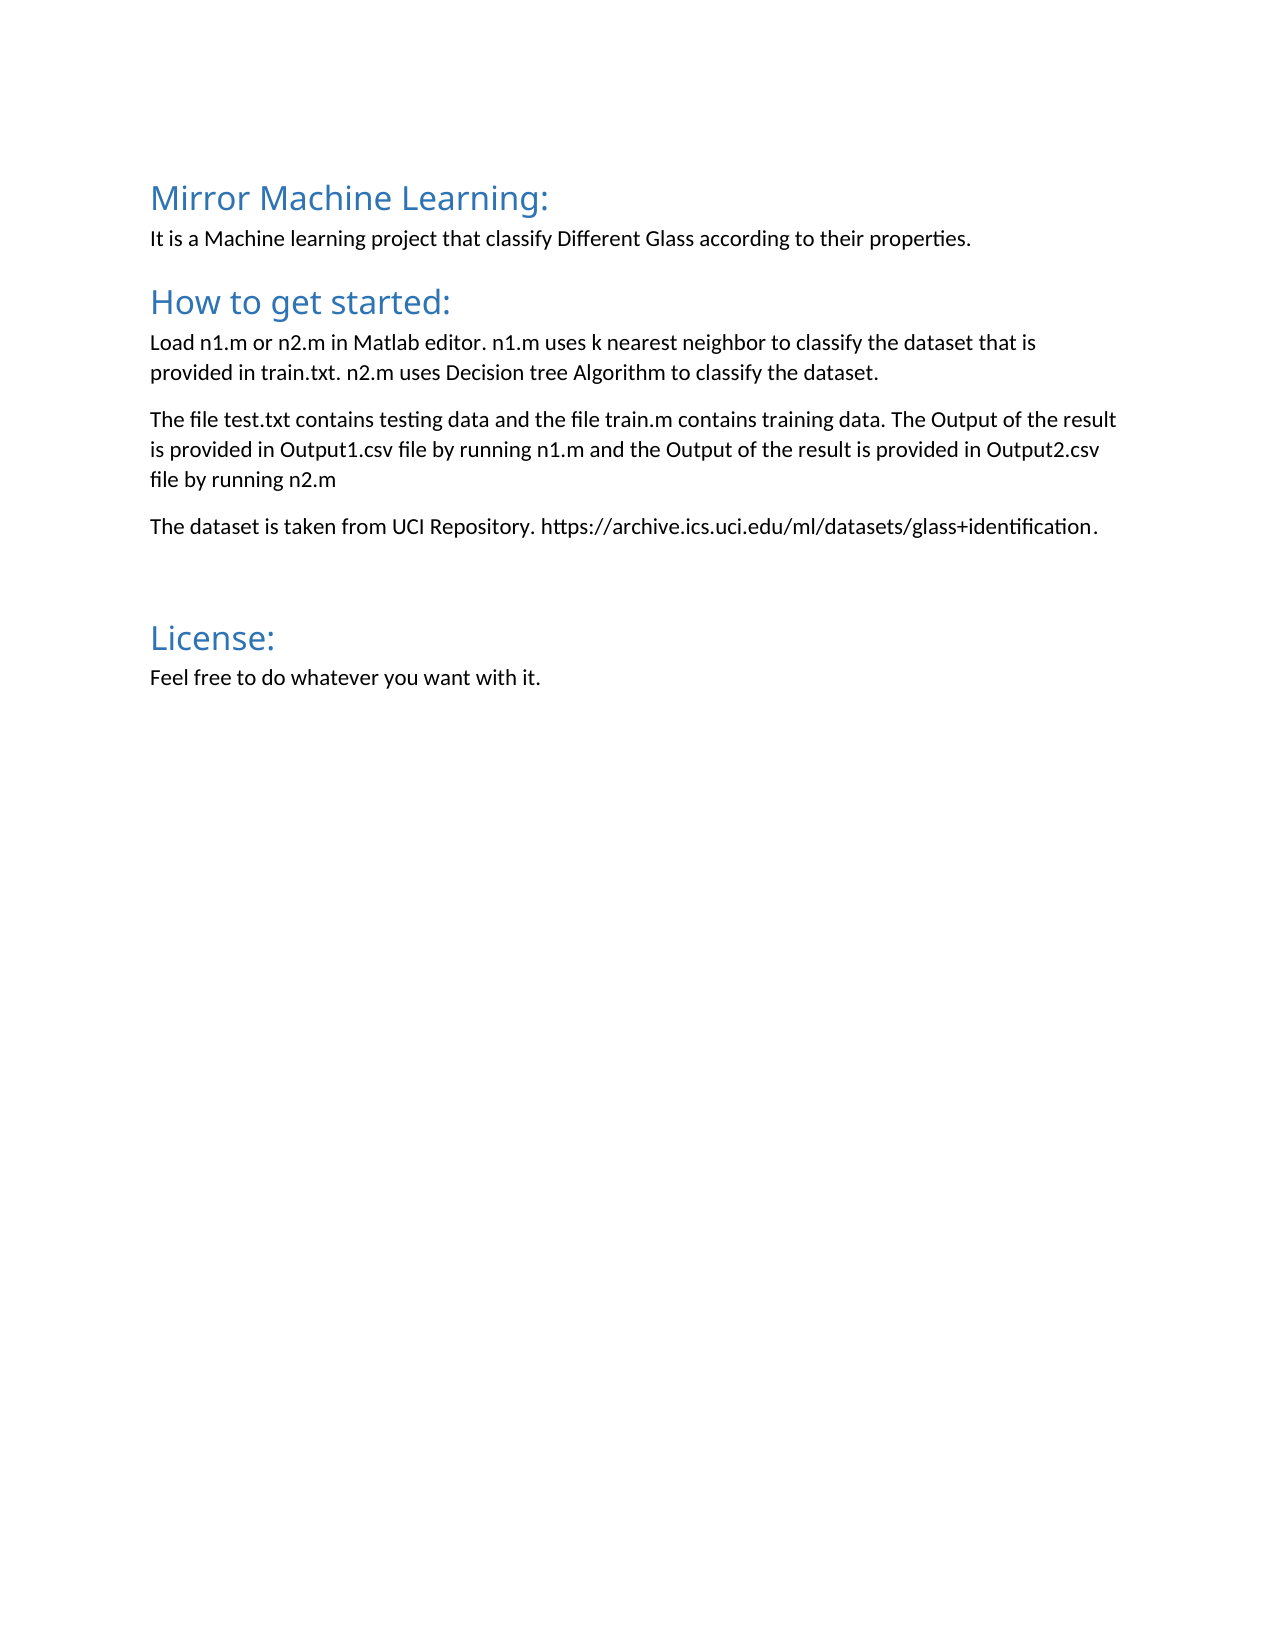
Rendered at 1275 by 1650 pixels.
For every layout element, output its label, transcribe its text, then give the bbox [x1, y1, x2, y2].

text The file test.txt contains testing data and the file train.m contains training data. The Output of the result is provided in Output1.csv file by running n1.m and the Output of the result is provided in Output2.csv file by running n2.m [150, 405, 1125, 494]
text It is a Machine learning project that classify Different Glass according to their properties. [150, 224, 1125, 252]
subtitle How to get started: [150, 279, 1125, 324]
text Feel free to do whatever you want with it. [150, 663, 1125, 692]
subtitle Mirror Machine Learning: [150, 175, 1125, 220]
subtitle License: [150, 614, 1125, 660]
text Load n1.m or n2.m in Matlab editor. n1.m uses k nearest neighbor to classify the dataset that is provided in train.txt. n2.m uses Decision tree Algorithm to classify the dataset. [150, 328, 1125, 386]
text The dataset is taken from UCI Repository. https://archive.ics.uci.edu/ml/datasets/glass+identification. [150, 512, 1125, 541]
